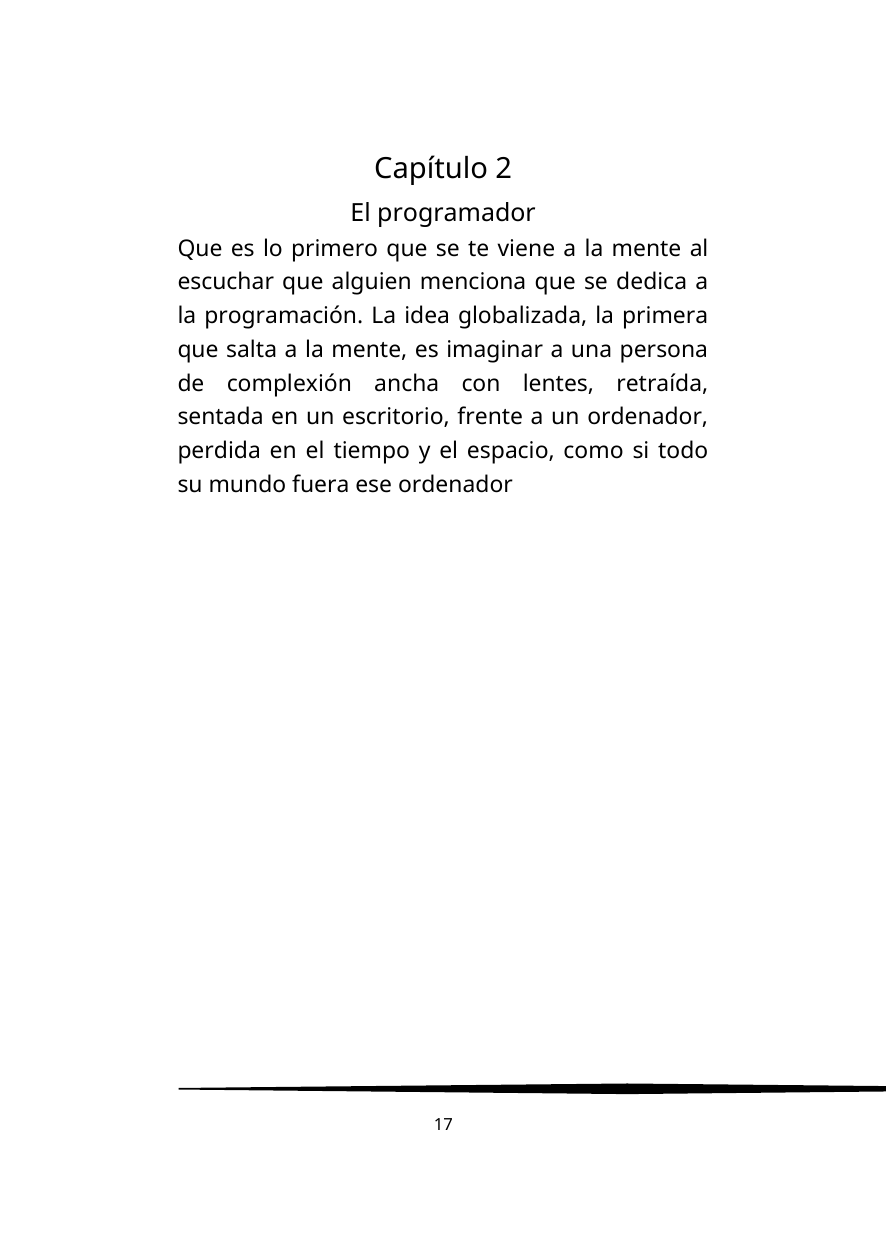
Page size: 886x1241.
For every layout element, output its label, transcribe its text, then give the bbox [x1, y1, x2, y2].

text Que es lo primero que se te viene a la mente al escuchar que alguien menciona que se dedica a la programación. La idea globalizada, la primera que salta a la mente, es imaginar a una persona de complexión ancha con lentes, retraída, sentada en un escritorio, frente a un ordenador, perdida en el tiempo y el espacio, como si todo su mundo fuera ese ordenador [177, 231, 709, 499]
subtitle Capítulo 2 [177, 148, 709, 187]
subtitle El programador [177, 195, 709, 229]
